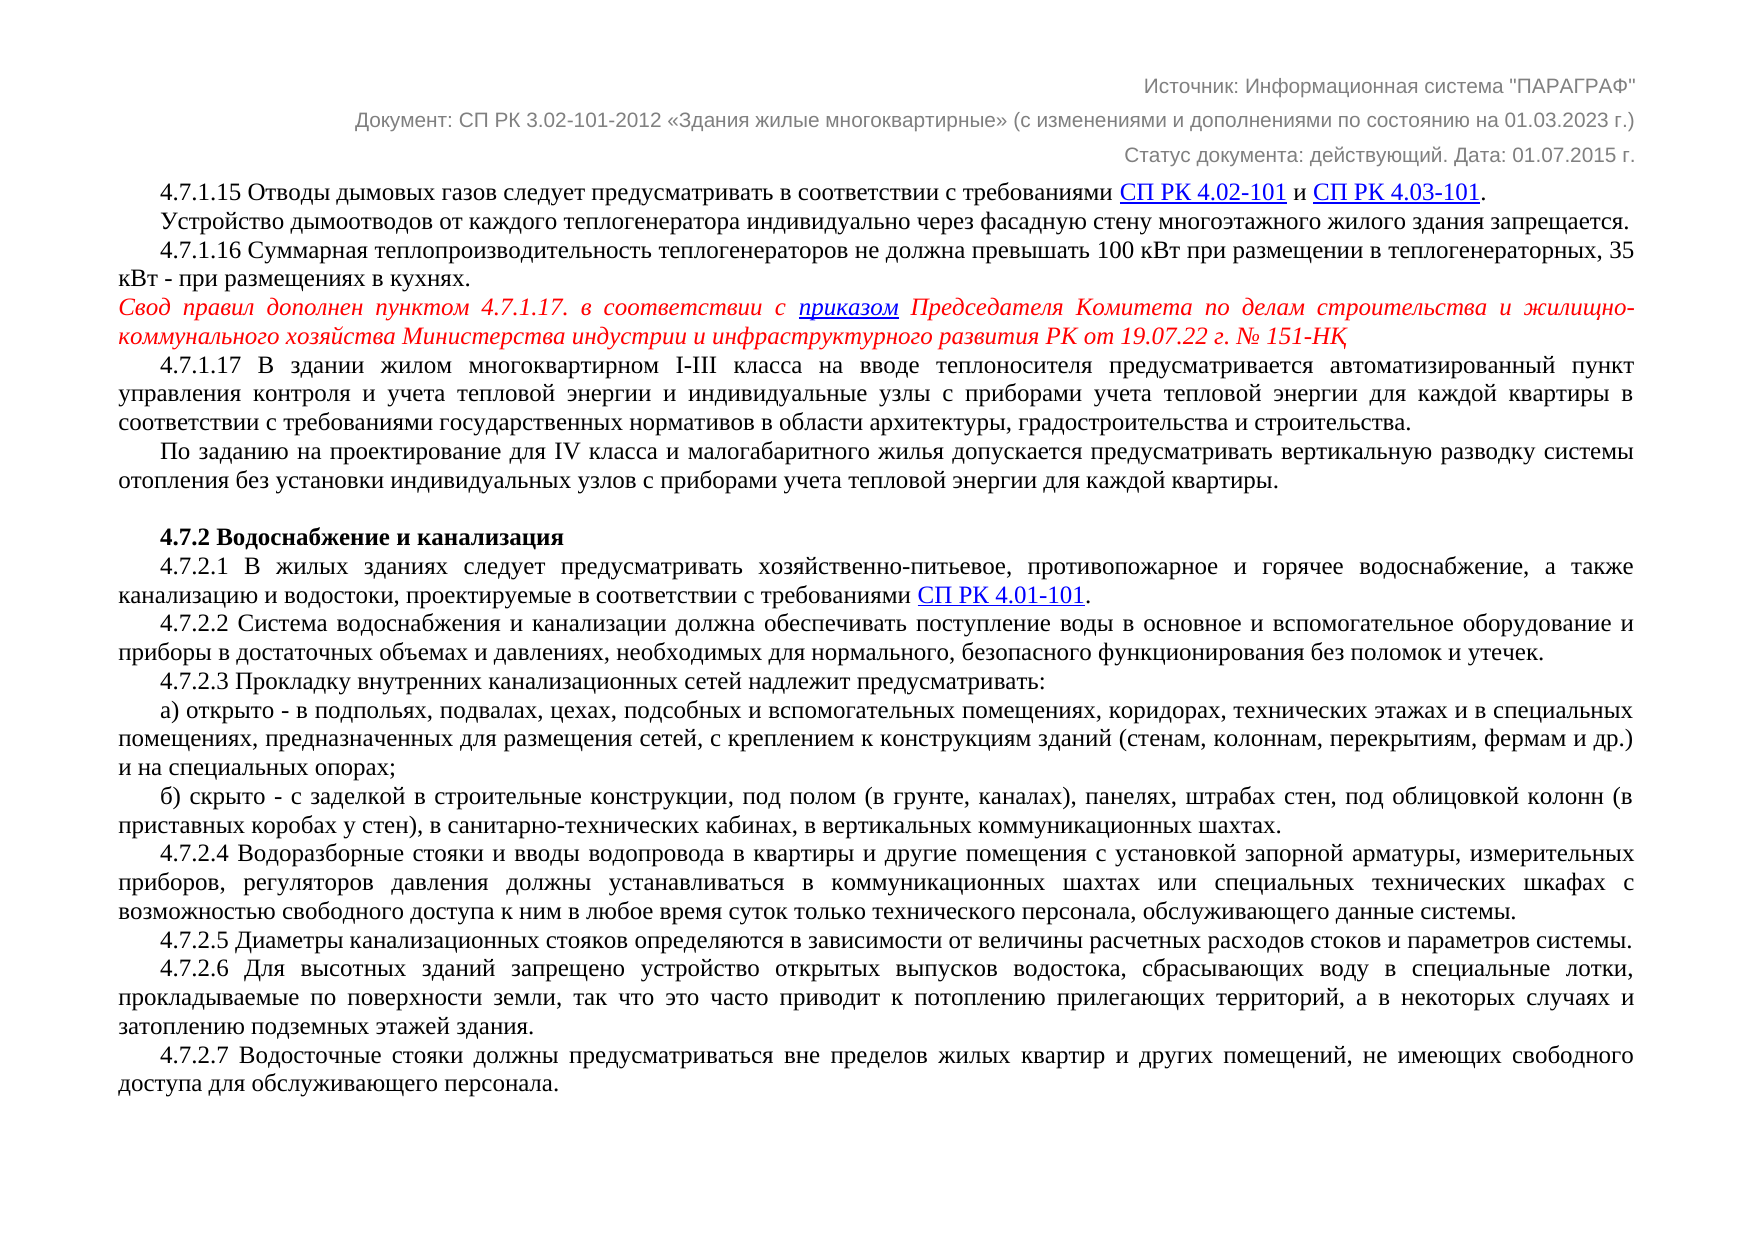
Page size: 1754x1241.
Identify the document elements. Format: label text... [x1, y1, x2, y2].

text 4.7.1.15 Отводы дымовых газов следует предусматривать в соответствии с требованиями СП РК 4.02-101 и СП РК 4.03-101. [118, 177, 1636, 206]
text 4.7.2.3 Прокладку внутренних канализационных сетей надлежит предусматривать: [118, 666, 1636, 695]
text 4.7.2.1 В жилых зданиях следует предусматривать хозяйственно-питьевое, противопожарное и горячее водоснабжение, а также канализацию и водостоки, проектируемые в соответствии с требованиями СП РК 4.01-101. [118, 551, 1636, 608]
text Устройство дымоотводов от каждого теплогенератора индивидуально через фасадную стену многоэтажного жилого здания запрещается. [118, 206, 1636, 235]
text По заданию на проектирование для IV класса и малогабаритного жилья допускается предусматривать вертикальную разводку системы отопления без установки индивидуальных узлов с приборами учета тепловой энергии для каждой квартиры. [118, 436, 1636, 493]
text 4.7.1.17 В здании жилом многоквартирном I-III класса на вводе теплоносителя предусматривается автоматизированный пункт управления контроля и учета тепловой энергии и индивидуальные узлы с приборами учета тепловой энергии для каждой квартиры в соответствии с требованиями государственных нормативов в области архитектуры, градостроительства и строительства. [118, 350, 1636, 436]
text 4.7.2.7 Водосточные стояки должны предусматриваться вне пределов жилых квартир и других помещений, не имеющих свободного доступа для обслуживающего персонала. [118, 1040, 1636, 1097]
text 4.7.2.2 Система водоснабжения и канализации должна обеспечивать поступление воды в основное и вспомогательное оборудование и приборы в достаточных объемах и давлениях, необходимых для нормального, безопасного функционирования без поломок и утечек. [118, 608, 1636, 666]
text 4.7.2.6 Для высотных зданий запрещено устройство открытых выпусков водостока, сбрасывающих воду в специальные лотки, прокладываемые по поверхности земли, так что это часто приводит к потоплению прилегающих территорий, а в некоторых случаях и затоплению подземных этажей здания. [118, 953, 1636, 1040]
text а) открыто - в подпольях, подвалах, цехах, подсобных и вспомогательных помещениях, коридорах, технических этажах и в специальных помещениях, предназначенных для размещения сетей, с креплением к конструкциям зданий (стенам, колоннам, перекрытиям, фермам и др.) и на специальных опорах; [118, 695, 1636, 781]
text 4.7.1.16 Суммарная теплопроизводительность теплогенераторов не должна превышать 100 кВт при размещении в теплогенераторных, 35 кВт - при размещениях в кухнях. [118, 235, 1636, 292]
text б) скрыто - с заделкой в строительные конструкции, под полом (в грунте, каналах), панелях, штрабах стен, под облицовкой колонн (в приставных коробах у стен), в санитарно-технических кабинах, в вертикальных коммуникационных шахтах. [118, 781, 1636, 838]
text 4.7.2.5 Диаметры канализационных стояков определяются в зависимости от величины расчетных расходов стоков и параметров системы. [118, 925, 1636, 953]
text 4.7.2 Водоснабжение и канализация [118, 522, 1636, 551]
text Свод правил дополнен пунктом 4.7.1.17. в соответствии с приказом Председателя Комитета по делам строительства и жилищно-коммунального хозяйства Министерства индустрии и инфраструктурного развития РК от 19.07.22 г. № 151-НҚ [118, 292, 1636, 350]
text 4.7.2.4 Водоразборные стояки и вводы водопровода в квартиры и другие помещения с установкой запорной арматуры, измерительных приборов, регуляторов давления должны устанавливаться в коммуникационных шахтах или специальных технических шкафах с возможностью свободного доступа к ним в любое время суток только технического персонала, обслуживающего данные системы. [118, 838, 1636, 925]
